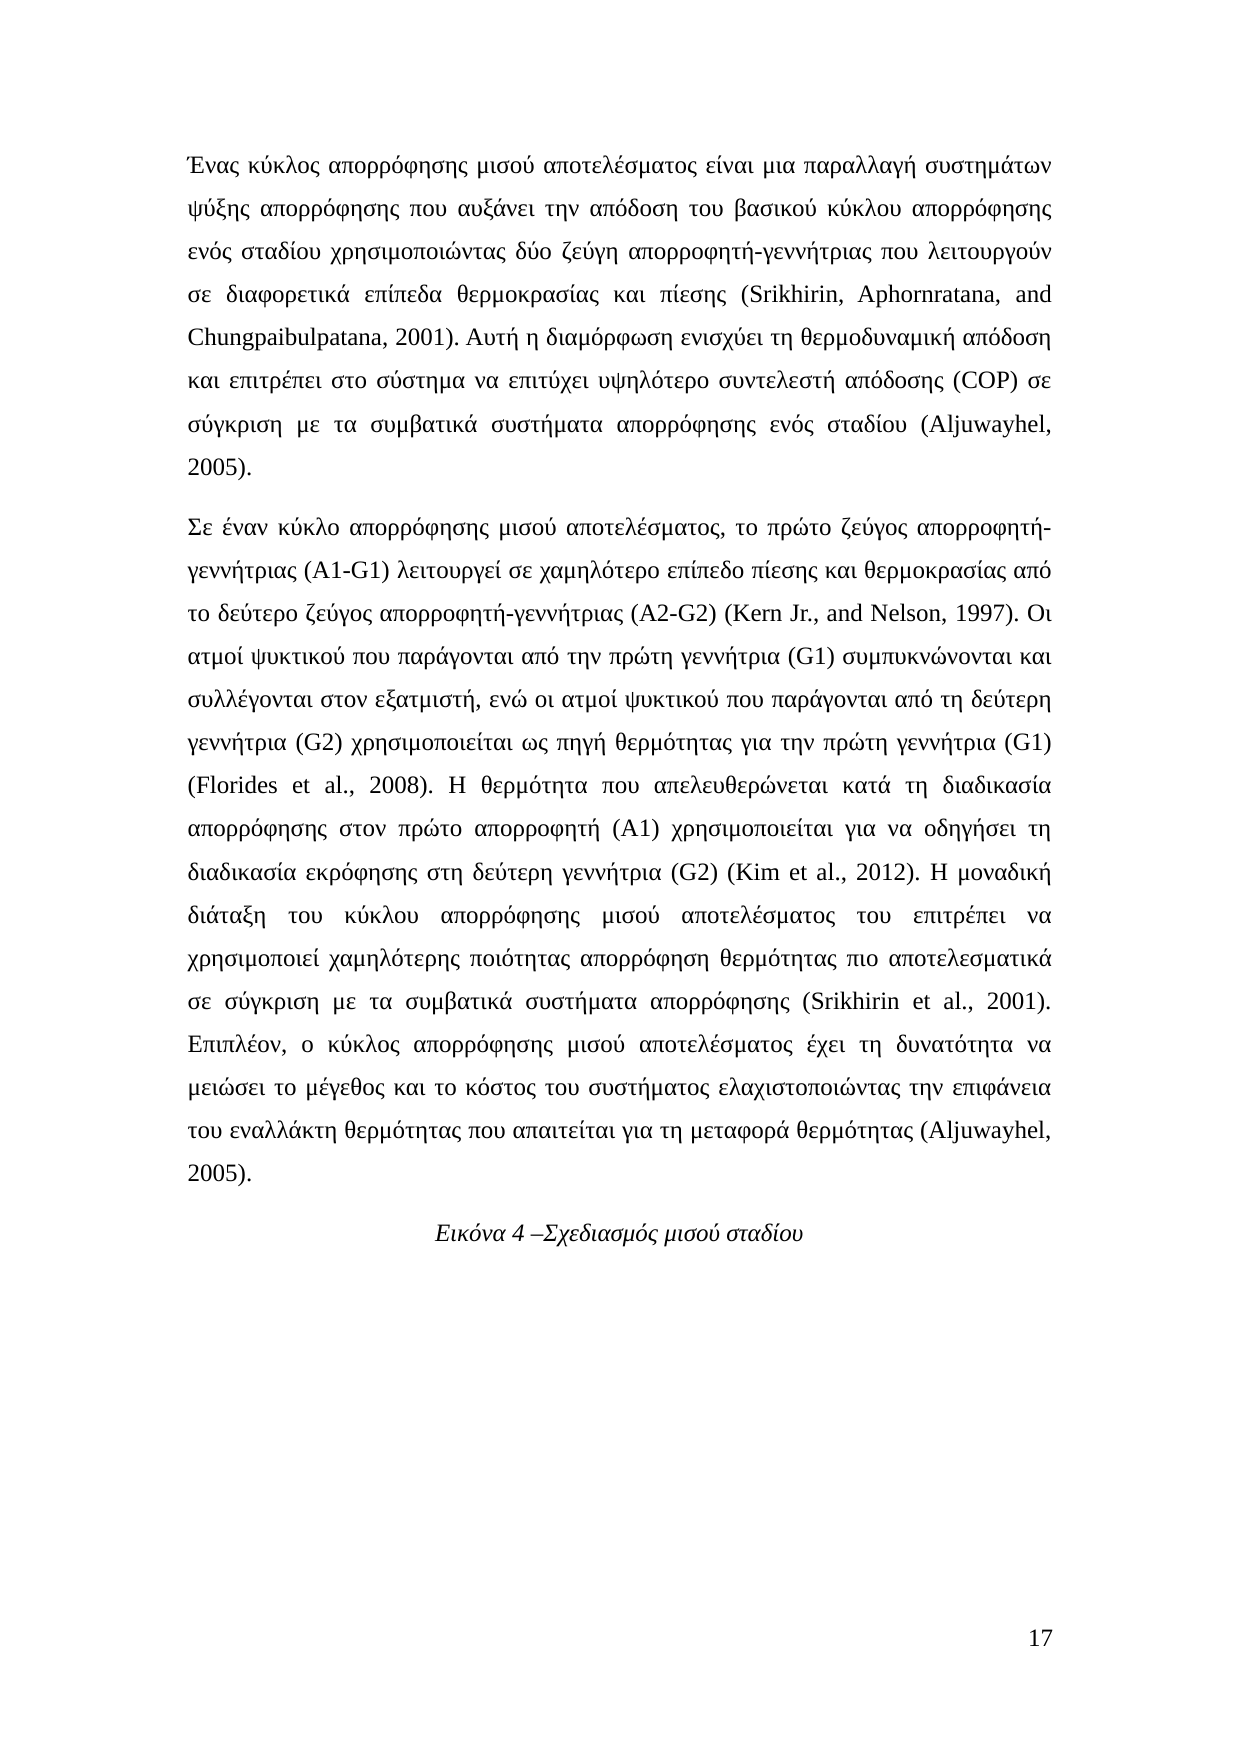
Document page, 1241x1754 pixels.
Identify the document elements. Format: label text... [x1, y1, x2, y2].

text Ένας κύκλος απορρόφησης μισού αποτελέσματος είναι μια παραλλαγή συστημάτων ψύξης απορρόφησης που αυξάνει την απόδοση του βασικού κύκλου απορρόφησης ενός σταδίου χρησιμοποιώντας δύο ζεύγη απορροφητή-γεννήτριας που λειτουργούν σε διαφορετικά επίπεδα θερμοκρασίας και πίεσης (Srikhirin, Aphornratana, and Chungpaibulpatana, 2001). Αυτή η διαμόρφωση ενισχύει τη θερμοδυναμική απόδοση και επιτρέπει στο σύστημα να επιτύχει υψηλότερο συντελεστή απόδοσης (COP) σε σύγκριση με τα συμβατικά συστήματα απορρόφησης ενός σταδίου (Aljuwayhel, 2005). [187, 150, 1053, 481]
text Εικόνα 4 –Σχεδιασμός μισού σταδίου [187, 1218, 1053, 1247]
text Σε έναν κύκλο απορρόφησης μισού αποτελέσματος, το πρώτο ζεύγος απορροφητή-γεννήτριας (A1-G1) λειτουργεί σε χαμηλότερο επίπεδο πίεσης και θερμοκρασίας από το δεύτερο ζεύγος απορροφητή-γεννήτριας (A2-G2) (Kern Jr., and Nelson, 1997). Οι ατμοί ψυκτικού που παράγονται από την πρώτη γεννήτρια (G1) συμπυκνώνονται και συλλέγονται στον εξατμιστή, ενώ οι ατμοί ψυκτικού που παράγονται από τη δεύτερη γεννήτρια (G2) χρησιμοποιείται ως πηγή θερμότητας για την πρώτη γεννήτρια (G1) (Florides et al., 2008). Η θερμότητα που απελευθερώνεται κατά τη διαδικασία απορρόφησης στον πρώτο απορροφητή (Α1) χρησιμοποιείται για να οδηγήσει τη διαδικασία εκρόφησης στη δεύτερη γεννήτρια (G2) (Kim et al., 2012). Η μοναδική διάταξη του κύκλου απορρόφησης μισού αποτελέσματος του επιτρέπει να χρησιμοποιεί χαμηλότερης ποιότητας απορρόφηση θερμότητας πιο αποτελεσματικά σε σύγκριση με τα συμβατικά συστήματα απορρόφησης (Srikhirin et al., 2001). Επιπλέον, ο κύκλος απορρόφησης μισού αποτελέσματος έχει τη δυνατότητα να μειώσει το μέγεθος και το κόστος του συστήματος ελαχιστοποιώντας την επιφάνεια του εναλλάκτη θερμότητας που απαιτείται για τη μεταφορά θερμότητας (Aljuwayhel, 2005). [187, 512, 1053, 1187]
